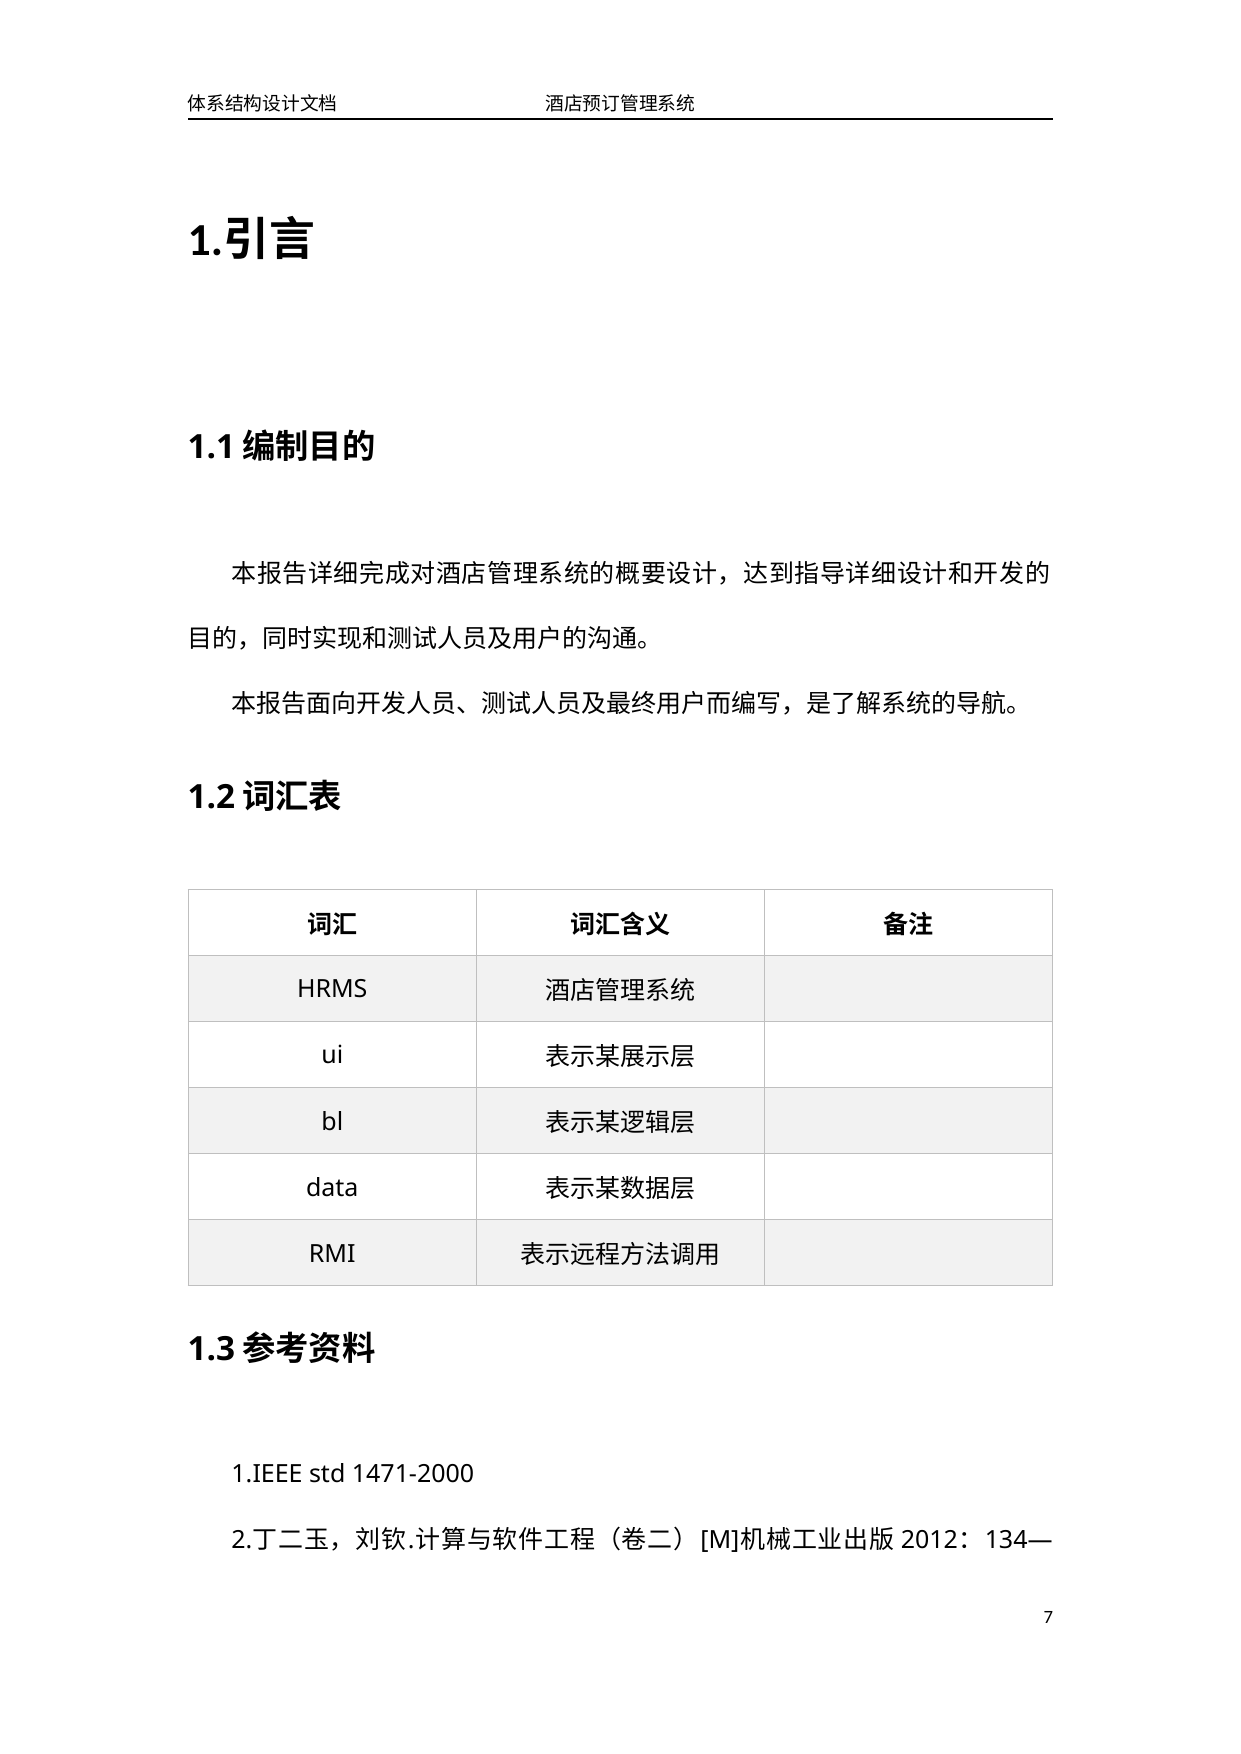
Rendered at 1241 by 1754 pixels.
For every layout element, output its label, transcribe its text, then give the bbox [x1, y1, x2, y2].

table_cell [765, 1022, 1052, 1087]
table_cell 酒店管理系统 [477, 956, 764, 1021]
table_cell 表示某展示层 [477, 1022, 764, 1087]
table_cell RMI [189, 1220, 476, 1285]
table_cell HRMS [189, 956, 476, 1021]
table_cell data [189, 1154, 476, 1219]
table_cell [765, 956, 1052, 1021]
subtitle 1.引言 [187, 186, 1053, 284]
table_cell 表示某逻辑层 [477, 1088, 764, 1153]
table_header 词汇含义 [477, 890, 764, 955]
table_cell bl [189, 1088, 476, 1153]
table_cell 表示某数据层 [477, 1154, 764, 1219]
table_cell ui [189, 1022, 476, 1087]
table_cell 表示远程方法调用 [477, 1220, 764, 1285]
table_header 备注 [765, 890, 1052, 955]
list IEEE std 1471-2000 [187, 1440, 1053, 1505]
table_cell [765, 1088, 1052, 1153]
table_cell [765, 1220, 1052, 1285]
subtitle 1.3参考资料 [187, 1313, 1053, 1378]
text 本报告面向开发人员、测试人员及最终用户而编写，是了解系统的导航。 [187, 669, 1053, 734]
table_header 词汇 [189, 890, 476, 955]
table_cell [765, 1154, 1052, 1219]
subtitle 1.1编制目的 [187, 412, 1053, 477]
text 本报告详细完成对酒店管理系统的概要设计，达到指导详细设计和开发的目的，同时实现和测试人员及用户的沟通。 [187, 539, 1053, 669]
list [187, 1505, 1053, 1570]
subtitle 1.2词汇表 [187, 761, 1053, 826]
